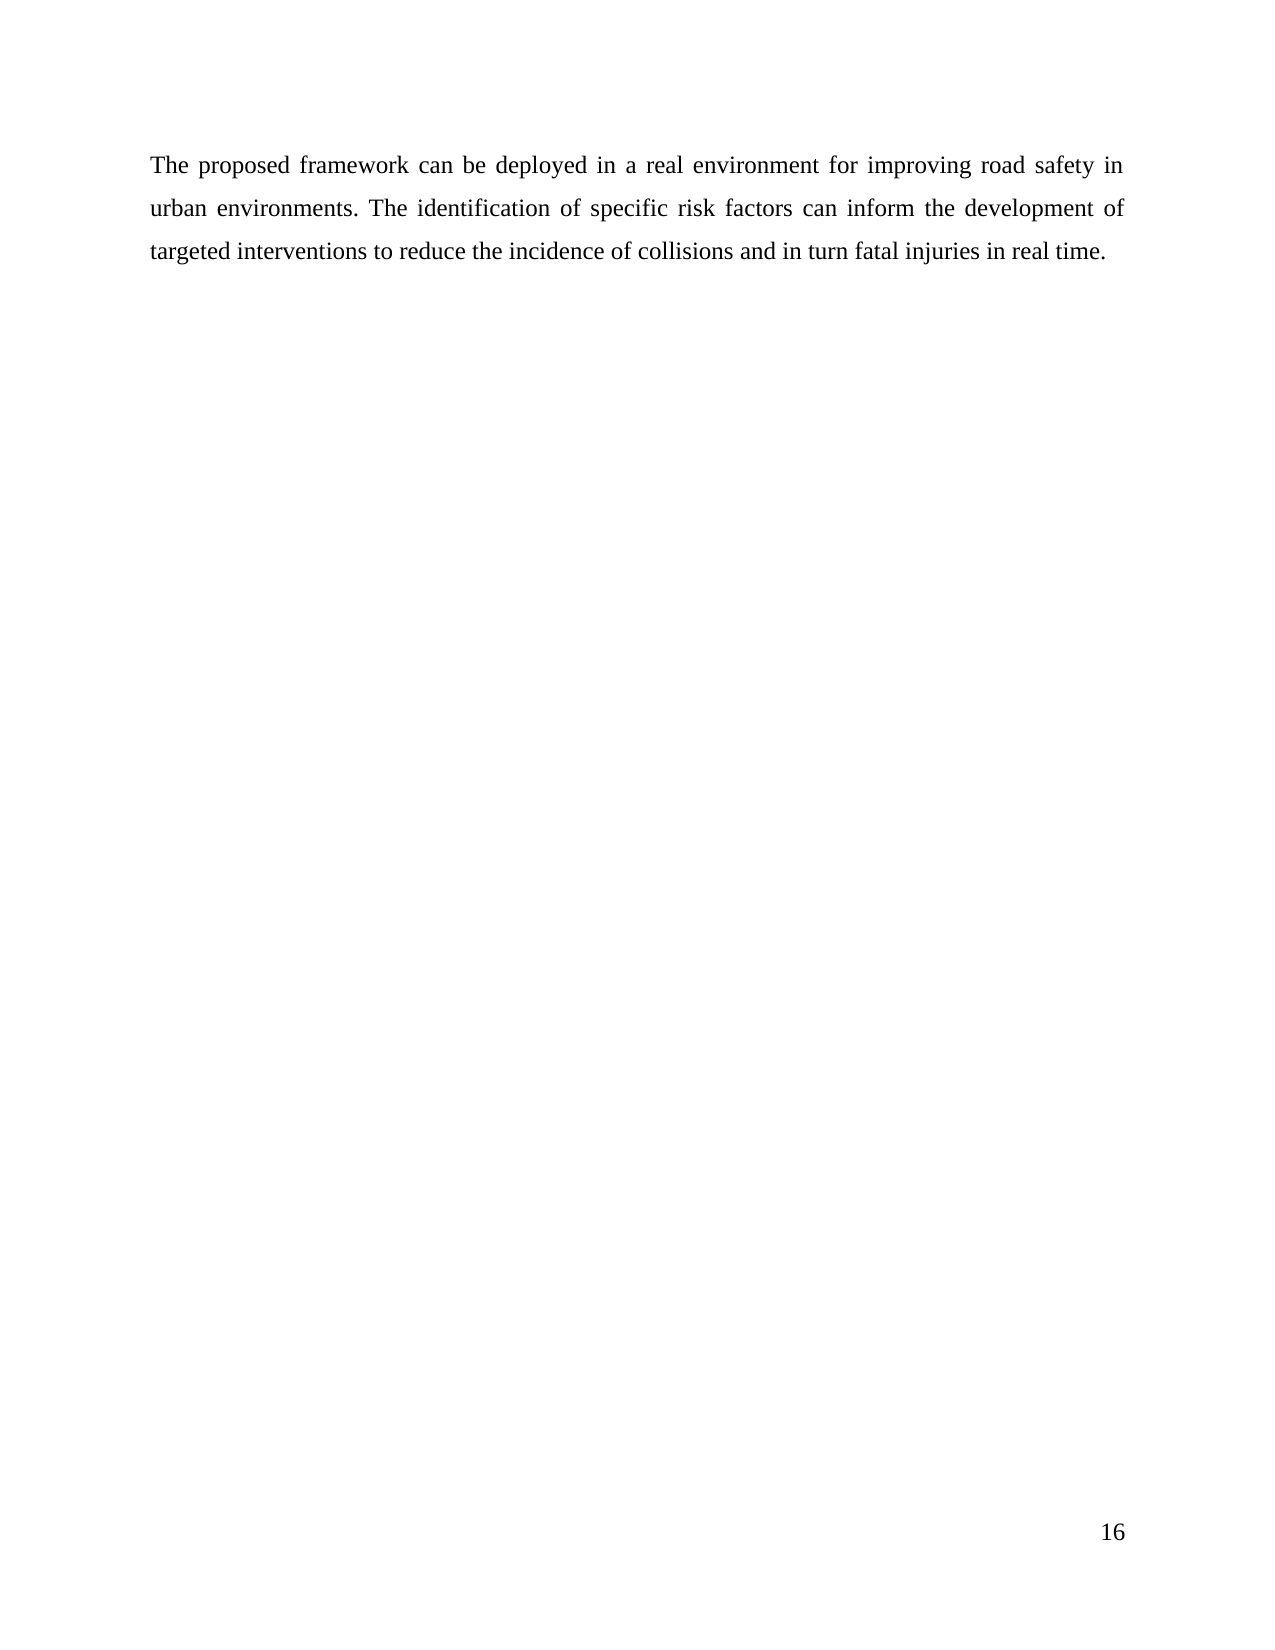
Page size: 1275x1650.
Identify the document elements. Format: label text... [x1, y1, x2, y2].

text The proposed framework can be deployed in a real environment for improving road safety in urban environments. The identification of specific risk factors can inform the development of targeted interventions to reduce the incidence of collisions and in turn fatal injuries in real time. [150, 150, 1125, 265]
